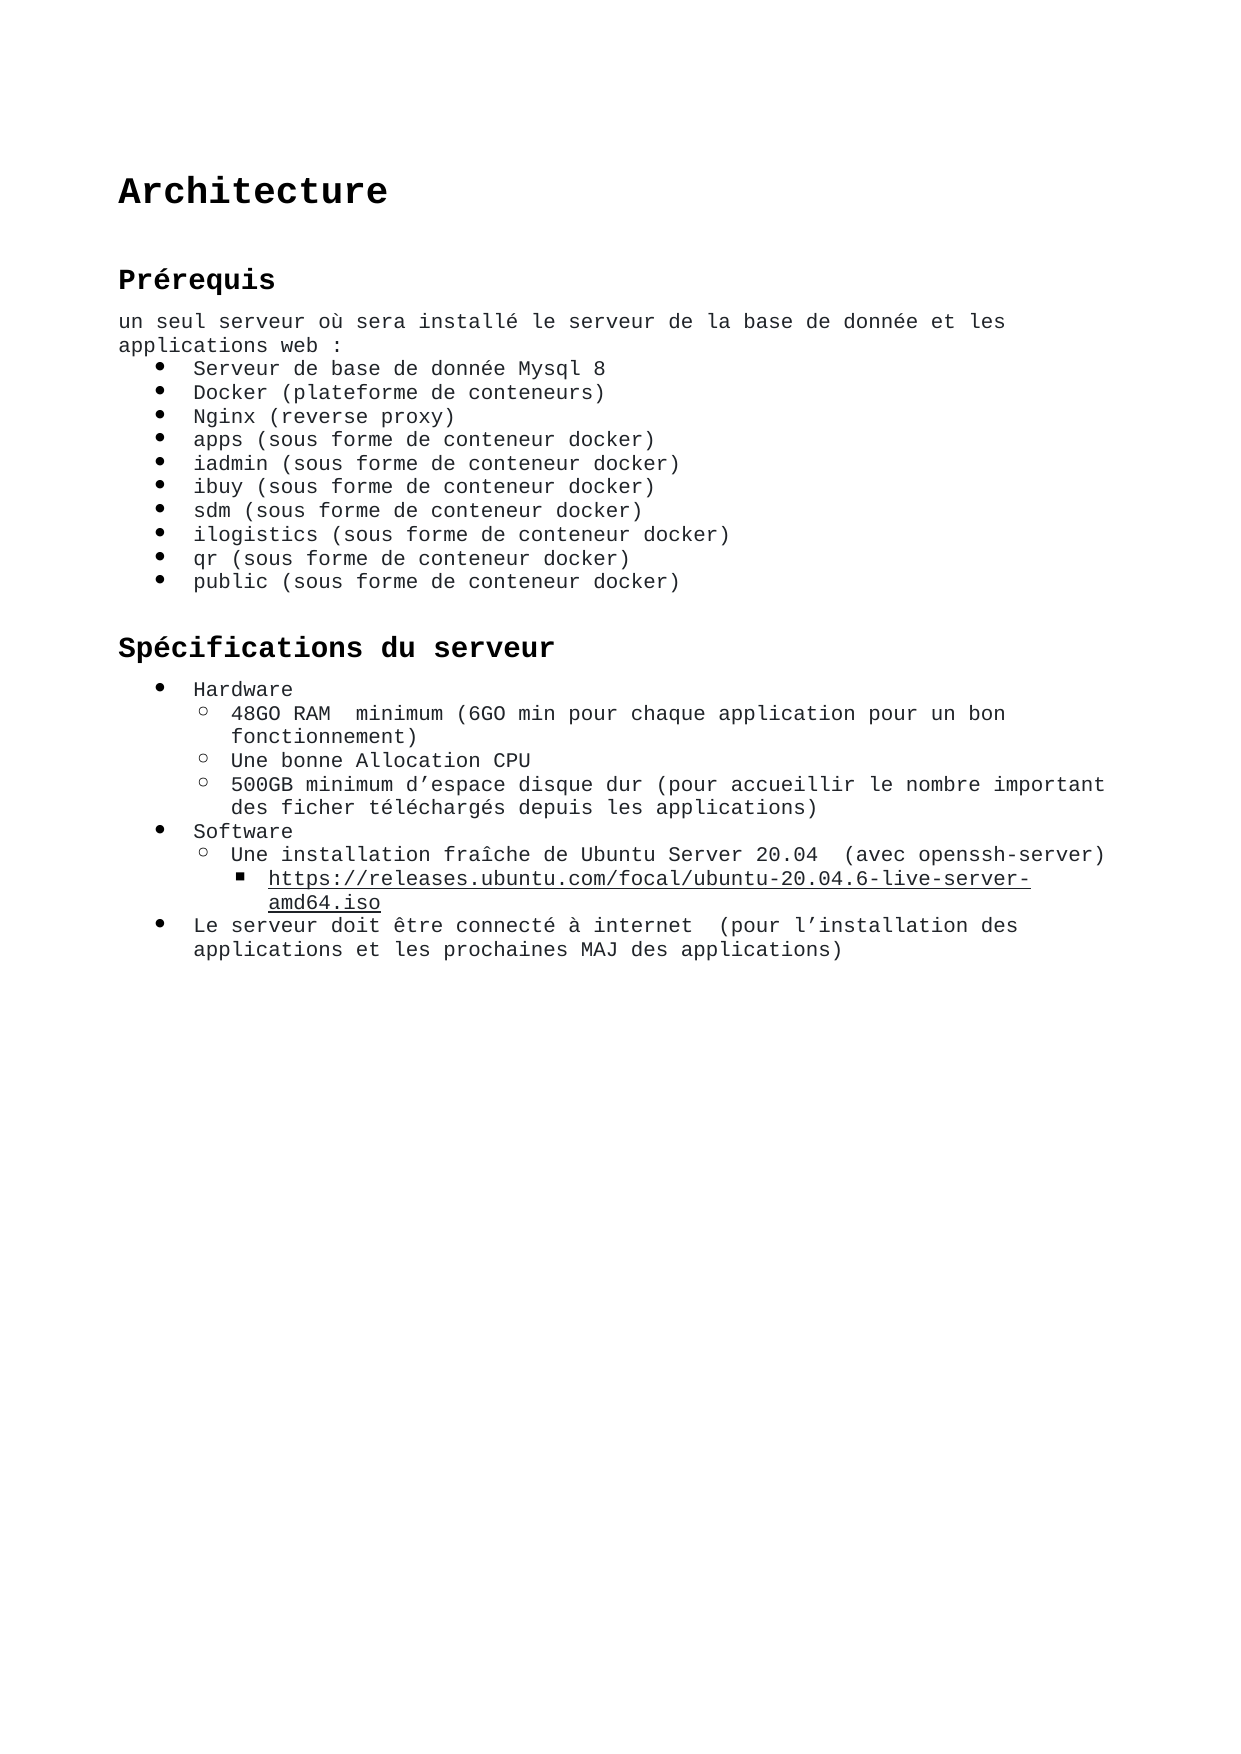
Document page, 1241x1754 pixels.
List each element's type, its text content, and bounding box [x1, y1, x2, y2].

list Une installation fraîche de Ubuntu Server 20.04 (avec openssh-server) [193, 844, 1122, 868]
list Hardware [156, 679, 1122, 703]
list Le serveur doit être connecté à internet (pour l’installation des applications et les prochaines MAJ des applications) [156, 915, 1122, 963]
list https://releases.ubuntu.com/focal/ubuntu-20.04.6-live-server-amd64.iso [231, 868, 1122, 915]
list apps (sous forme de conteneur docker) [156, 429, 1122, 453]
list ibuy (sous forme de conteneur docker) [156, 477, 1122, 500]
list Docker (plateforme de conteneurs) [156, 382, 1122, 406]
subtitle Prérequis [118, 266, 1122, 298]
list 48GO RAM minimum (6GO min pour chaque application pour un bon fonctionnement) [193, 703, 1122, 750]
list qr (sous forme de conteneur docker) [156, 547, 1122, 571]
subtitle Spécifications du serveur [118, 633, 1122, 666]
list Nginx (reverse proxy) [156, 406, 1122, 429]
list iadmin (sous forme de conteneur docker) [156, 453, 1122, 477]
list public (sous forme de conteneur docker) [156, 571, 1122, 595]
list ilogistics (sous forme de conteneur docker) [156, 524, 1122, 547]
subtitle Architecture [118, 172, 1122, 214]
list Serveur de base de donnée Mysql 8 [156, 358, 1122, 382]
list sdm (sous forme de conteneur docker) [156, 500, 1122, 524]
text un seul serveur où sera installé le serveur de la base de donnée et les applications web : [118, 311, 1122, 358]
list Software [156, 821, 1122, 844]
list Une bonne Allocation CPU [193, 750, 1122, 773]
list 500GB minimum d’espace disque dur (pour accueillir le nombre important des ficher téléchargés depuis les applications) [193, 773, 1122, 821]
